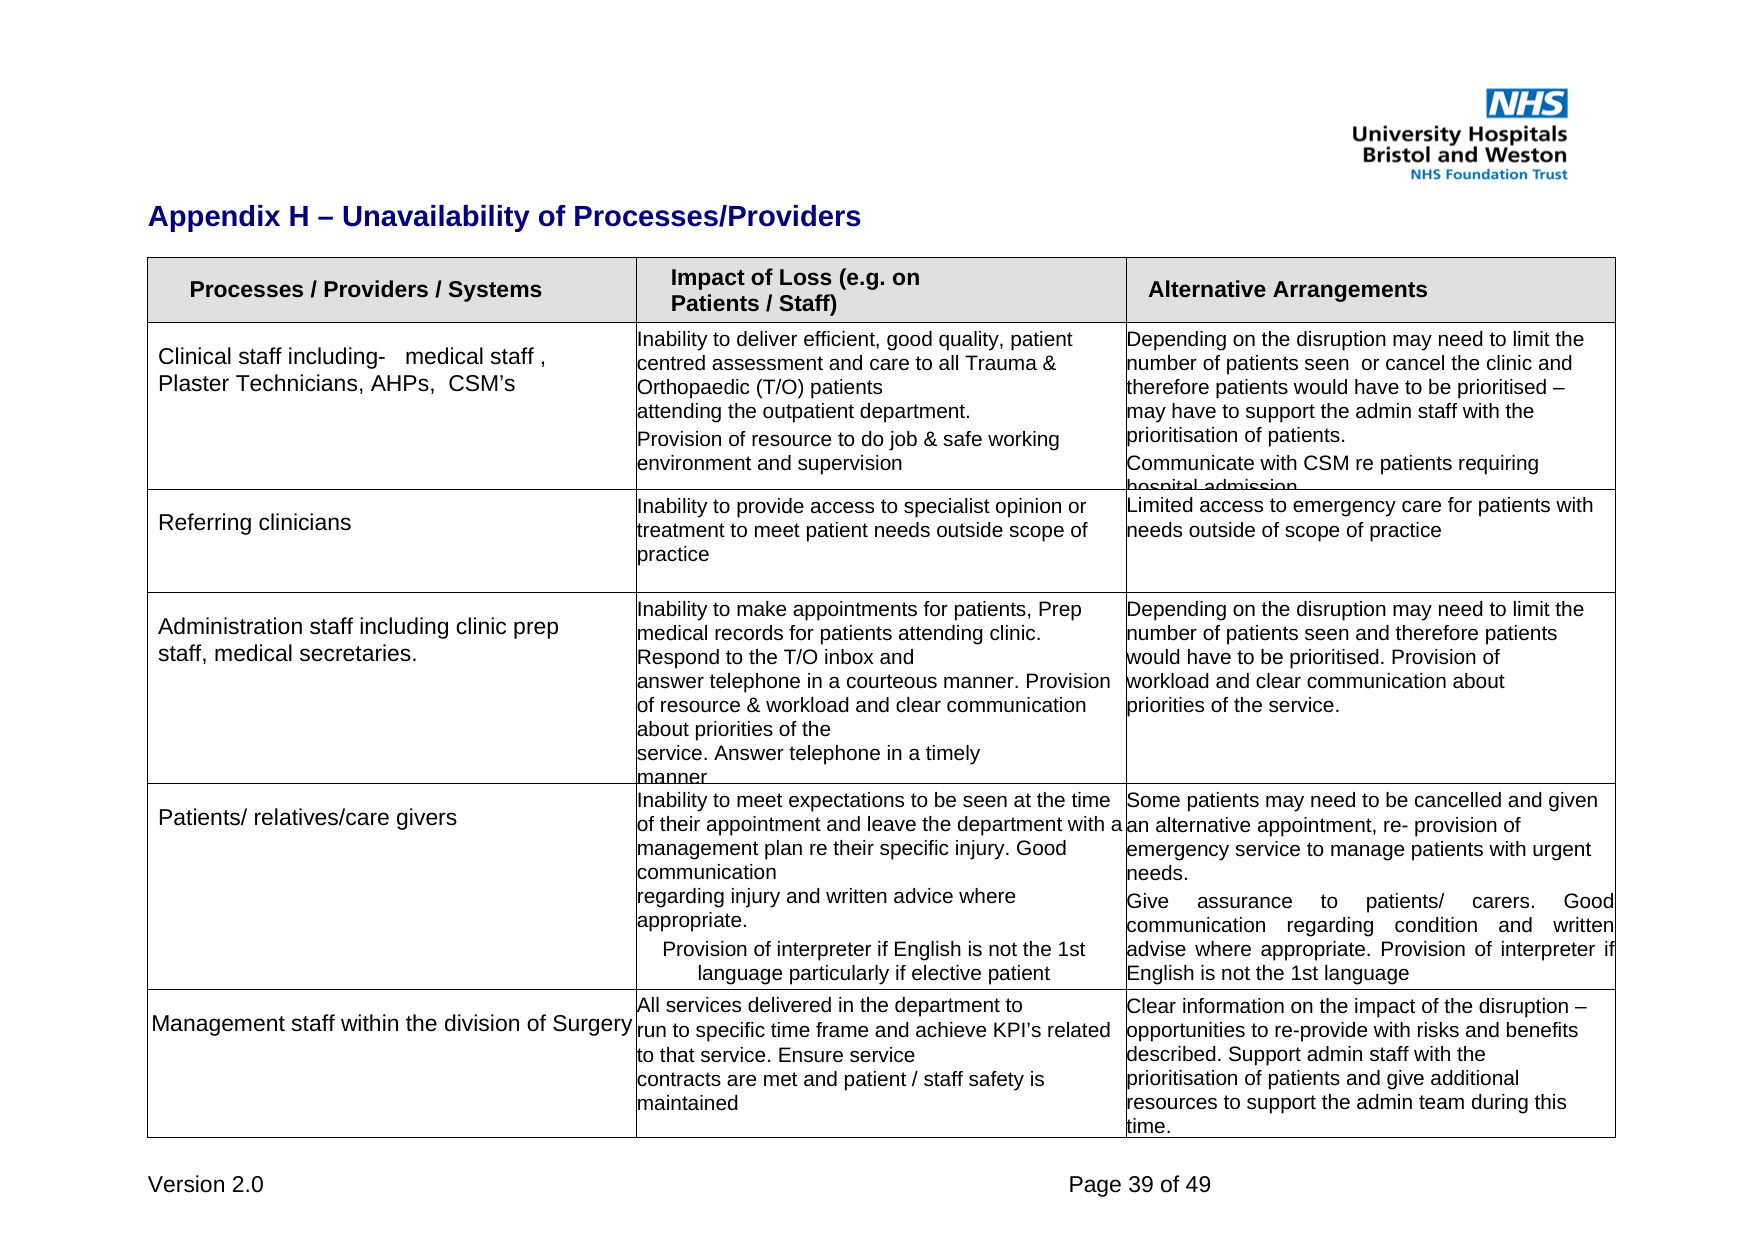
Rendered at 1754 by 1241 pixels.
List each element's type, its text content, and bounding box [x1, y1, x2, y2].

table_cell Administration staff including clinic prep staff, medical secretaries. [148, 593, 636, 783]
table_cell Clinical staff including- medical staff , Plaster Technicians, AHPs, CSM’s [148, 323, 636, 489]
table_header Impact of Loss (e.g. on Patients / Staff) [637, 258, 1126, 322]
table_cell Patients/ relatives/care givers [148, 784, 636, 989]
table_header Alternative Arrangements [1127, 258, 1615, 322]
table_cell Inability to make appointments for patients, Prep medical records for patients attending clinic. Respond to the T/O inbox and answer telephone in a courteous manner. Provision of resource & workload and clear communication about priorities of the service. Answer telephone in a timely manner [637, 593, 1126, 783]
table_cell Limited access to emergency care for patients with needs outside of scope of practice [1127, 490, 1615, 592]
table_cell Inability to provide access to specialist opinion or treatment to meet patient needs outside scope of practice [637, 490, 1126, 592]
table_cell Clear information on the impact of the disruption – opportunities to re-provide with risks and benefits described. Support admin staff with the prioritisation of patients and give additional resources to support the admin team during this time. [1127, 990, 1615, 1137]
table_cell Referring clinicians [148, 490, 636, 592]
picture [1257, 75, 1584, 200]
table_cell Depending on the disruption may need to limit the number of patients seen or cancel the clinic and therefore patients would have to be prioritised – may have to support the admin staff with the prioritisation of patients. Communicate with CSM re patients requiring hospital admission. [1127, 323, 1615, 489]
text Version 2.0 Page 39 of 49 [148, 1167, 1616, 1198]
table_cell Some patients may need to be cancelled and given an alternative appointment, re- provision of emergency service to manage patients with urgent needs. Give assurance to patients/ carers. Good communication regarding condition and written advise where appropriate. Provision of interpreter if English is not the 1st language [1127, 784, 1615, 989]
text Appendix H – Unavailability of Processes/Providers [148, 201, 1616, 233]
table_cell Depending on the disruption may need to limit the number of patients seen and therefore patients would have to be prioritised. Provision of workload and clear communication about priorities of the service. [1127, 593, 1615, 783]
table_cell Inability to deliver efficient, good quality, patient centred assessment and care to all Trauma & Orthopaedic (T/O) patients attending the outpatient department. Provision of resource to do job & safe working environment and supervision [637, 323, 1126, 489]
table_cell Management staff within the division of Surgery [148, 990, 636, 1137]
table_header Processes / Providers / Systems [148, 258, 636, 322]
table_cell All services delivered in the department to run to specific time frame and achieve KPI’s related to that service. Ensure service contracts are met and patient / staff safety is maintained [637, 990, 1126, 1137]
table_cell Inability to meet expectations to be seen at the time of their appointment and leave the department with a management plan re their specific injury. Good communication regarding injury and written advice where appropriate. Provision of interpreter if English is not the 1st language particularly if elective patient [637, 784, 1126, 989]
